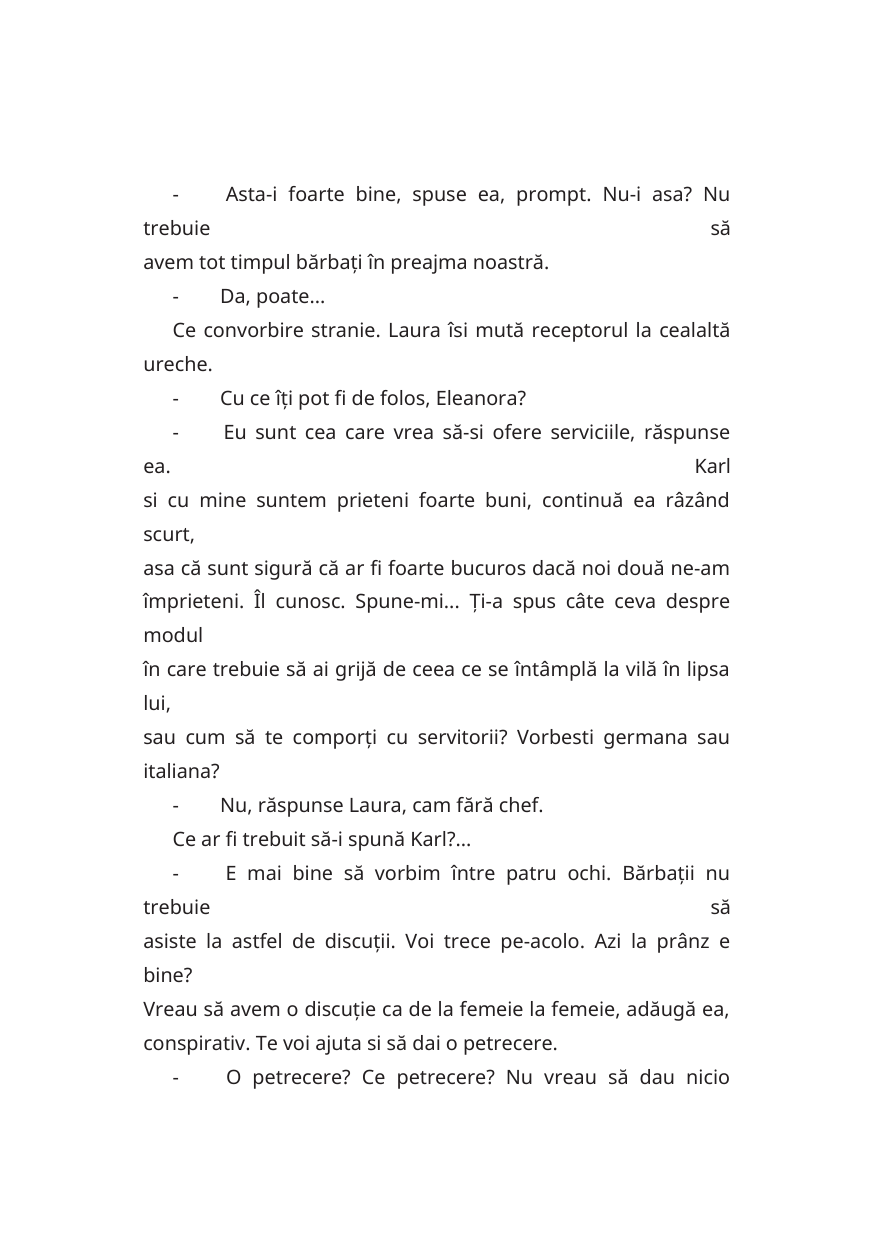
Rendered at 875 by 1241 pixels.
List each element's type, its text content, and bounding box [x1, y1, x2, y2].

list Cu ce îţi pot fi de folos, Eleanora? [143, 378, 733, 412]
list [143, 1057, 731, 1091]
text Ce convorbire stranie. Laura îsi mută receptorul la cealaltă ureche. [143, 310, 731, 378]
list Eu sunt cea care vrea să-si ofere serviciile, răspunse ea. Karl si cu mine suntem prieteni foarte buni, continuă ea râzând scurt, asa că sunt sigură că ar fi foarte bucuros dacă noi două ne-am împrieteni. Îl cunosc. Spune-mi... Ţi-a spus câte ceva despre modul în care trebuie să ai grijă de ceea ce se întâmplă la vilă în lipsa lui, sau cum să te comporţi cu servitorii? Vorbesti germana sau italiana? [143, 412, 731, 786]
list Da, poate... [143, 276, 733, 310]
list Nu, răspunse Laura, cam fără chef. [143, 786, 733, 819]
text Ce ar fi trebuit să-i spună Karl?... [143, 819, 733, 853]
list Asta-i foarte bine, spuse ea, prompt. Nu-i asa? Nu trebuie să avem tot timpul bărbaţi în preajma noastră. [143, 174, 731, 276]
list E mai bine să vorbim între patru ochi. Bărbaţii nu trebuie să asiste la astfel de discuţii. Voi trece pe-acolo. Azi la prânz e bine? Vreau să avem o discuţie ca de la femeie la femeie, adăugă ea, conspirativ. Te voi ajuta si să dai o petrecere. [143, 853, 731, 1057]
